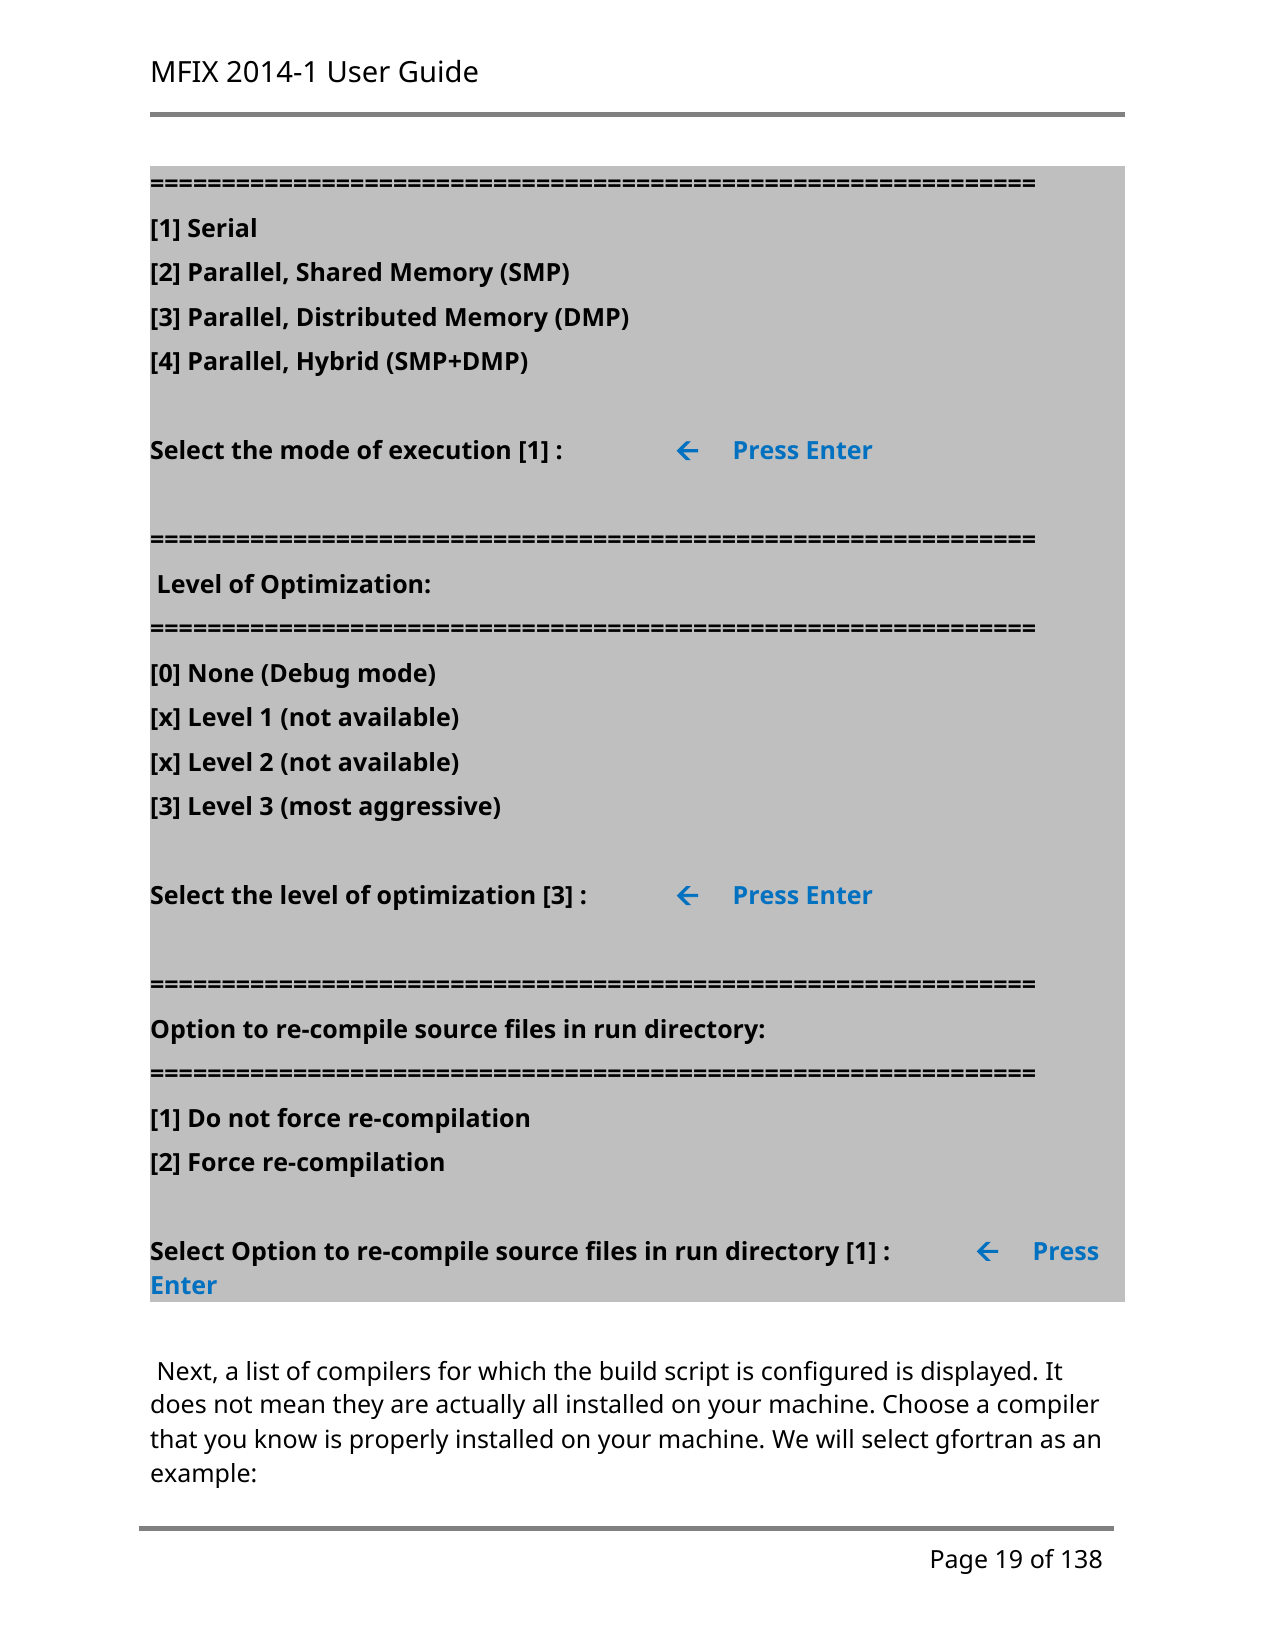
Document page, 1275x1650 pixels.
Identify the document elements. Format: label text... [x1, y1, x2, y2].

text [2] Force re-compilation [150, 1145, 1125, 1179]
text Level of Optimization: [150, 566, 1125, 601]
text [x] Level 2 (not available) [150, 744, 1125, 778]
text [150, 166, 1125, 200]
text Option to re-compile source files in run directory: [150, 1011, 1125, 1045]
text ============================================================== [150, 967, 1125, 1001]
text Next, a list of compilers for which the build script is configured is displayed. It does not mean they are actually all installed on your machine. Choose a compiler that you know is properly installed on your machine. We will select gfortran as an example: [150, 1353, 1125, 1489]
text ============================================================== [150, 1056, 1125, 1090]
text Select the level of optimization [3] : Press Enter [150, 878, 1125, 912]
text [3] Parallel, Distributed Memory (DMP) [150, 299, 1125, 334]
text Select the mode of execution [1] : Press Enter [150, 433, 1125, 467]
text [2] Parallel, Shared Memory (SMP) [150, 255, 1125, 289]
text ============================================================== [150, 611, 1125, 645]
text [0] None (Debug mode) [150, 655, 1125, 689]
text [4] Parallel, Hybrid (SMP+DMP) [150, 344, 1125, 378]
text [1] Serial [150, 211, 1125, 245]
text [1] Do not force re-compilation [150, 1100, 1125, 1134]
text Select Option to re-compile source files in run directory [1] : Press Enter [150, 1234, 1125, 1302]
text [x] Level 1 (not available) [150, 700, 1125, 734]
text ============================================================== [150, 522, 1125, 556]
text [3] Level 3 (most aggressive) [150, 789, 1125, 823]
